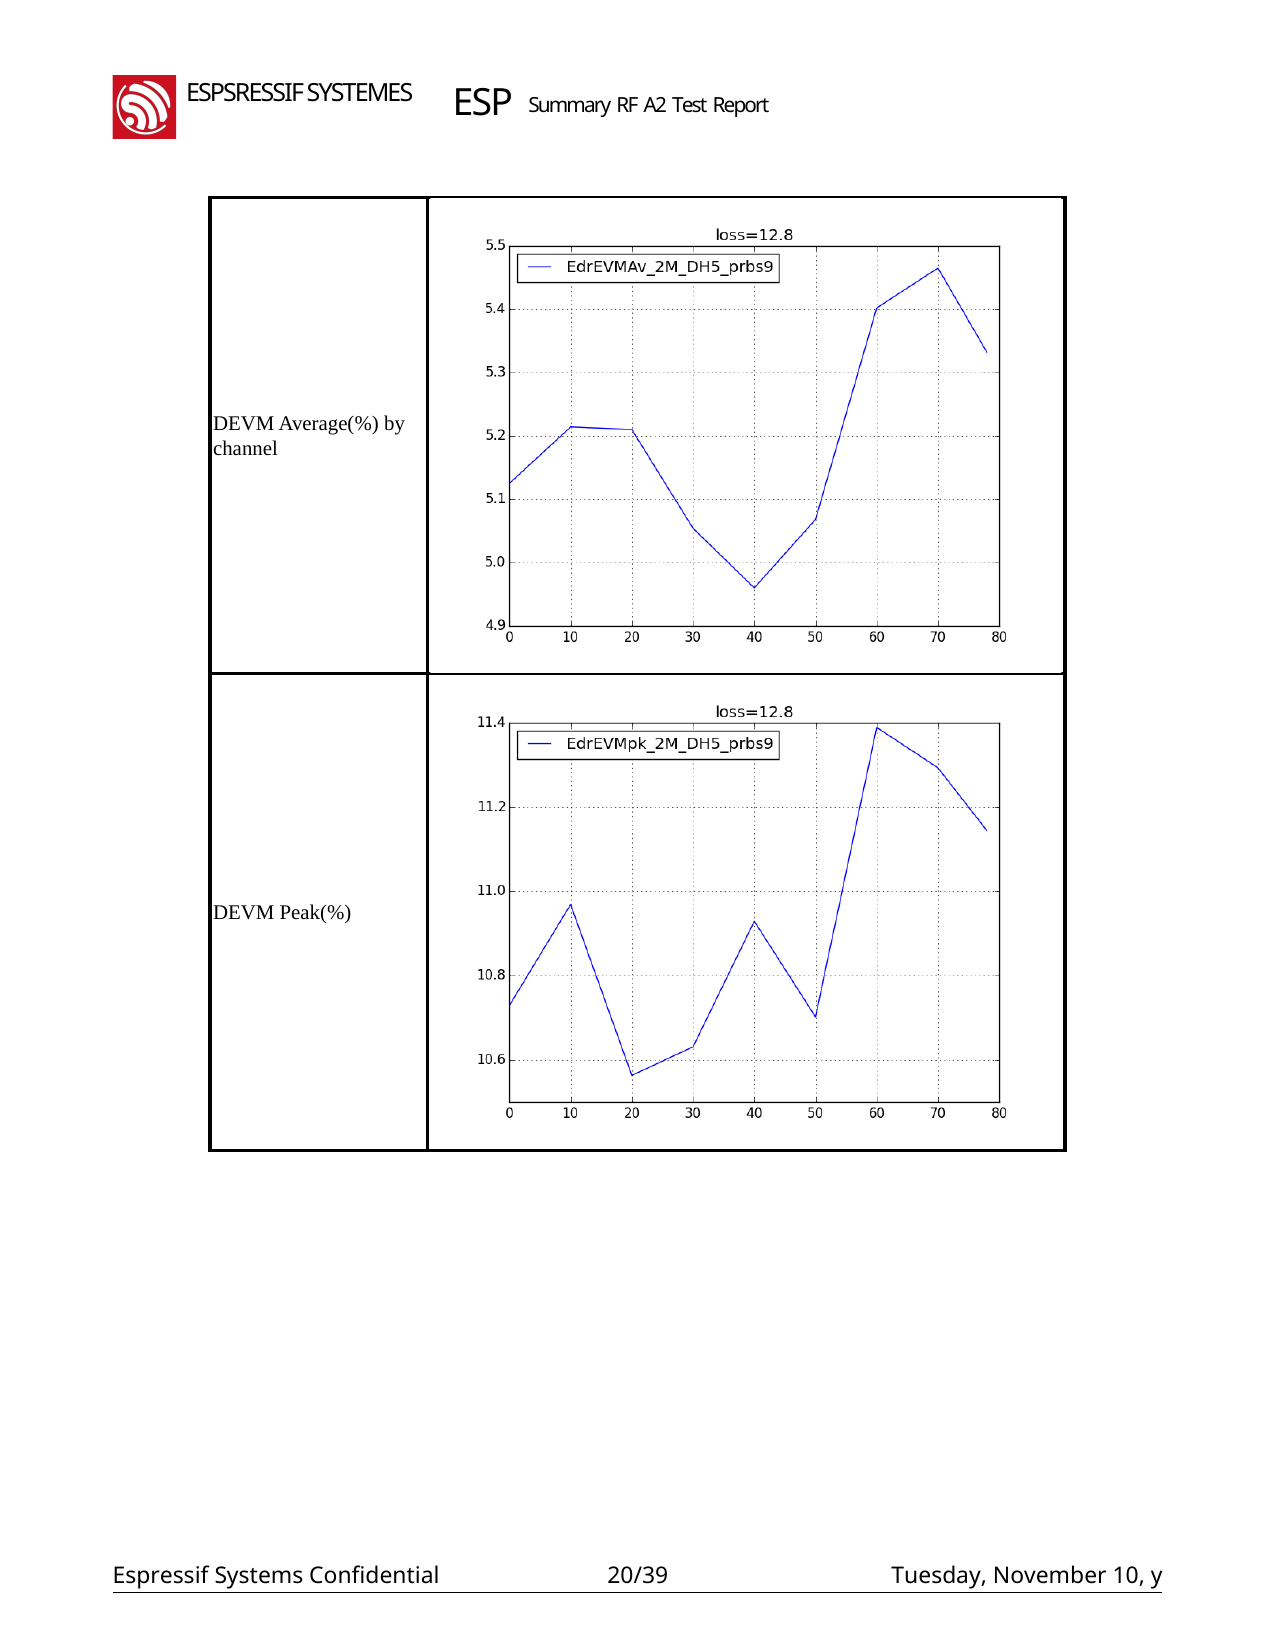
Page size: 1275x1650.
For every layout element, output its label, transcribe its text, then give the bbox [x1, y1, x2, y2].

picture [112, 75, 177, 139]
picture [430, 198, 1062, 673]
table_cell DEVM Average(%) by channel [212, 199, 426, 672]
table_cell DEVM Peak(%) [212, 675, 426, 1149]
picture [430, 675, 1062, 1149]
